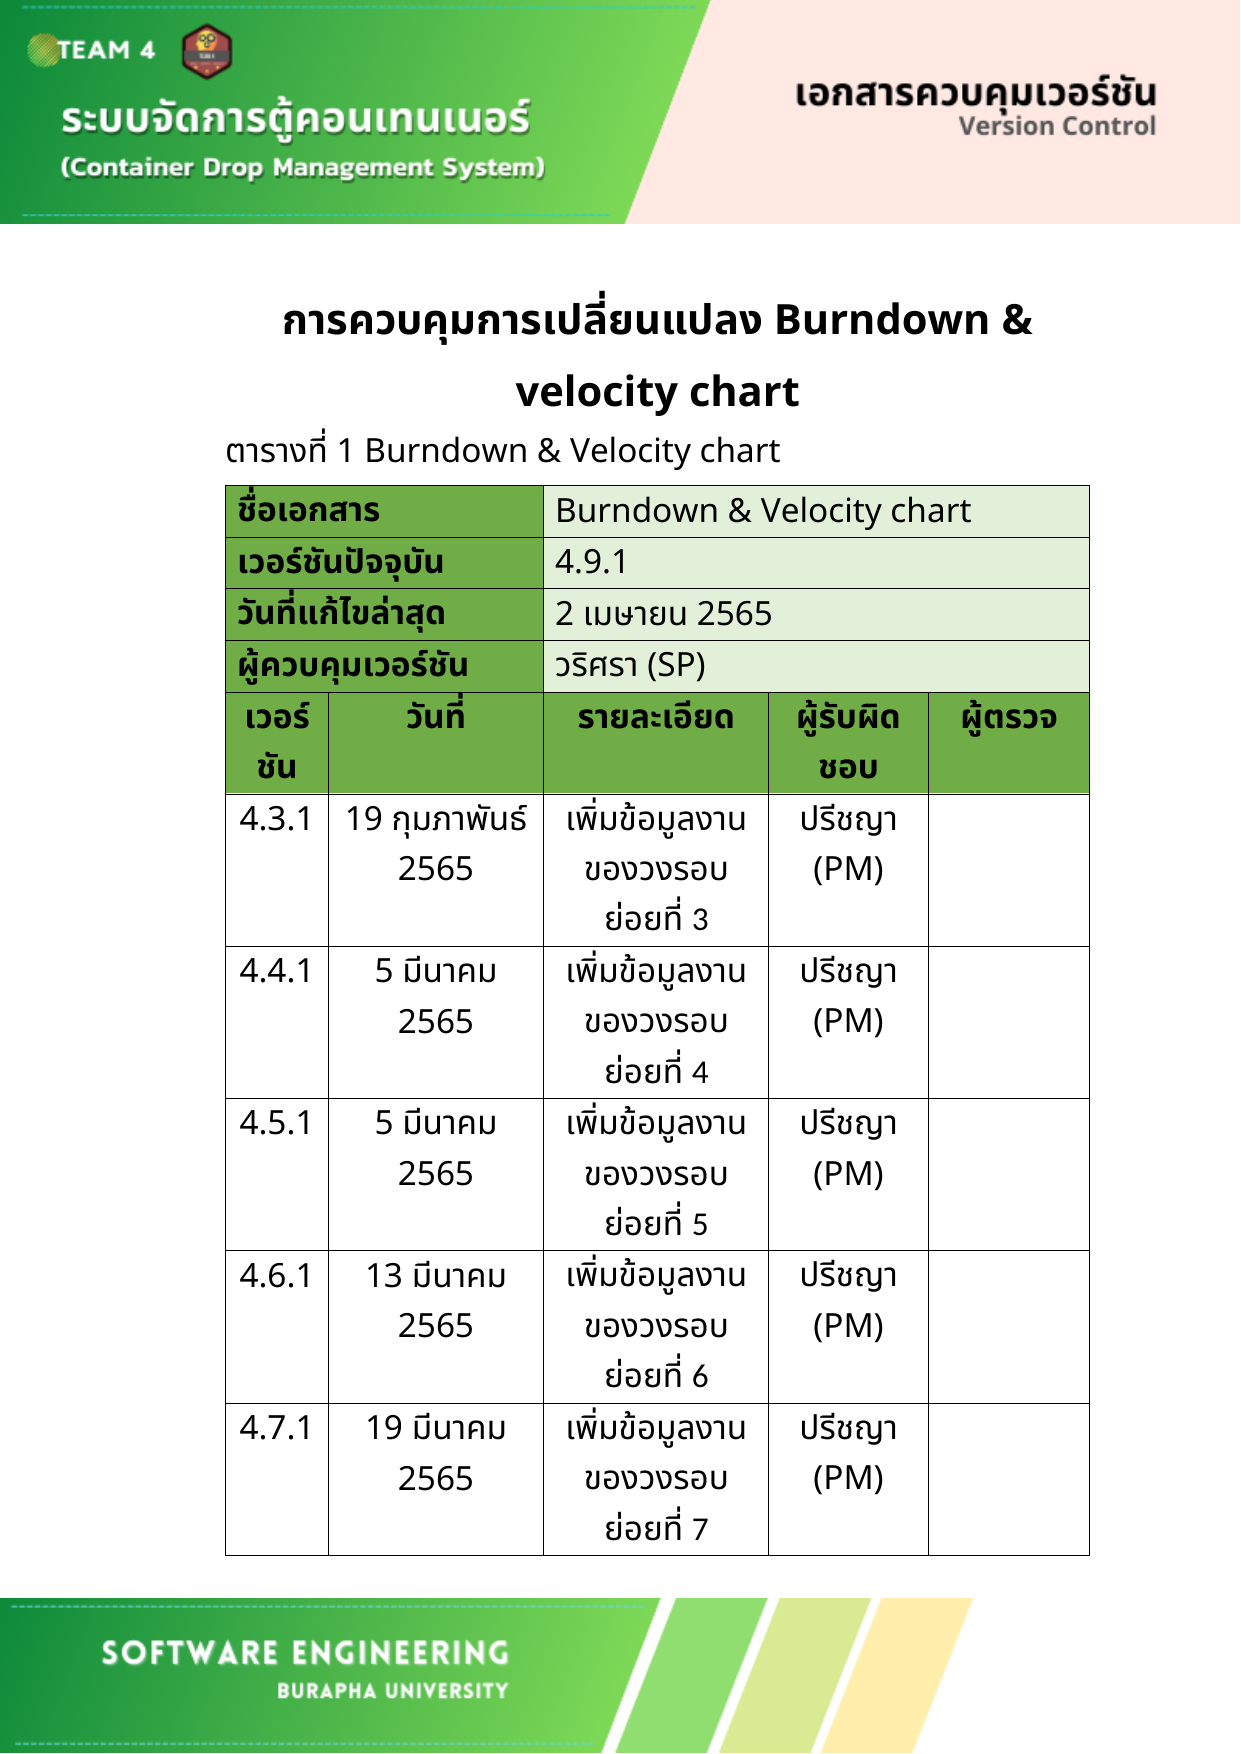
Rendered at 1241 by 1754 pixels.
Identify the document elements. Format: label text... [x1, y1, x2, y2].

table_cell ผู้รับผิดชอบ [769, 693, 928, 793]
table_cell ผู้ควบคุมเวอร์ชัน [226, 641, 543, 692]
table_cell เวอร์ชันปัจจุบัน [226, 538, 543, 588]
table_cell 5 มีนาคม 2565 [329, 947, 543, 1098]
table_cell เพิ่มข้อมูลงานของวงรอบย่อยที่ 3 [544, 795, 768, 946]
table_cell วริศรา (SP) [544, 641, 1089, 692]
table_cell 2 เมษายน 2565 [544, 589, 1089, 640]
table_cell [929, 1251, 1089, 1403]
table_cell 4.6.1 [226, 1251, 328, 1403]
table_cell วันที่ [329, 693, 543, 793]
table_cell เพิ่มข้อมูลงานของวงรอบย่อยที่ 7 [544, 1404, 768, 1555]
table_cell [929, 947, 1089, 1098]
table_cell 5 มีนาคม 2565 [329, 1099, 543, 1250]
table_cell ปรีชญา (PM) [769, 1404, 928, 1555]
table_cell ปรีชญา (PM) [769, 795, 928, 946]
table_cell 4.9.1 [544, 538, 1089, 588]
table_header ชื่อเอกสาร [226, 486, 543, 537]
table_cell 19 มีนาคม 2565 [329, 1404, 543, 1555]
table_cell [929, 1404, 1089, 1555]
table_cell [929, 795, 1089, 946]
table_cell 4.7.1 [226, 1404, 328, 1555]
table_cell วันที่แก้ไขล่าสุด [226, 589, 543, 640]
table_cell เพิ่มข้อมูลงานของวงรอบย่อยที่ 6 [544, 1251, 768, 1403]
table_cell ปรีชญา (PM) [769, 1251, 928, 1403]
table_cell ผู้ตรวจ [929, 693, 1089, 793]
table_cell ปรีชญา (PM) [769, 947, 928, 1098]
table_cell เวอร์ชัน [226, 693, 328, 793]
table_cell ปรีชญา (PM) [769, 1099, 928, 1250]
text ตารางที่ 1 Burndown & Velocity chart [225, 427, 1090, 478]
table_cell 13 มีนาคม 2565 [329, 1251, 543, 1403]
table_cell 19 กุมภาพันธ์ 2565 [329, 795, 543, 946]
table_cell 4.5.1 [226, 1099, 328, 1250]
picture [0, 0, 1240, 224]
table_cell 4.4.1 [226, 947, 328, 1098]
table_cell รายละเอียด [544, 693, 768, 793]
picture [0, 1598, 1238, 1753]
text การควบคุมการเปลี่ยนแปลง Burndown & velocity chart [225, 290, 1090, 419]
table_cell เพิ่มข้อมูลงานของวงรอบย่อยที่ 5 [544, 1099, 768, 1250]
table_cell 4.3.1 [226, 795, 328, 946]
table_header Burndown & Velocity chart [544, 486, 1089, 537]
table_cell [929, 1099, 1089, 1250]
table_cell เพิ่มข้อมูลงานของวงรอบย่อยที่ 4 [544, 947, 768, 1098]
